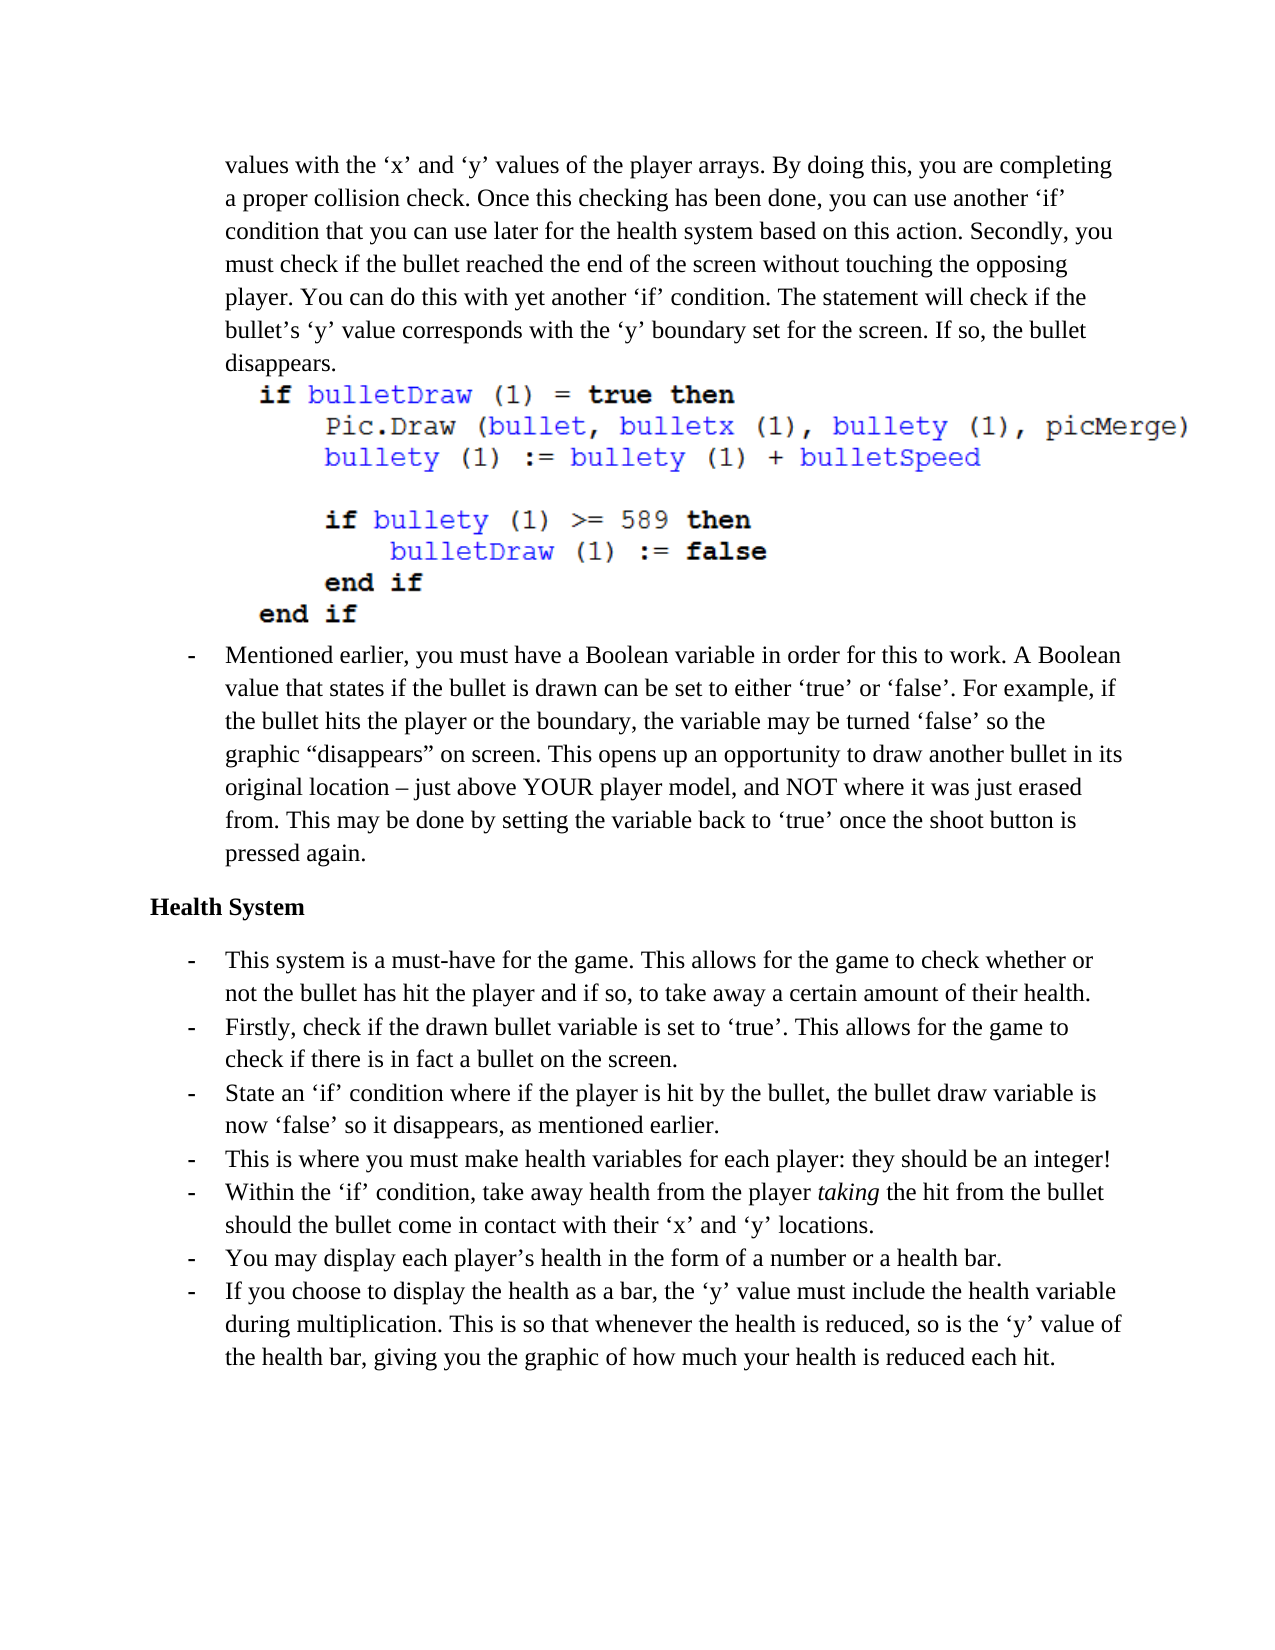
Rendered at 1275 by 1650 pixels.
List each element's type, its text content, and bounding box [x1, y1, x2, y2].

list Within the ‘if’ condition, take away health from the player taking the hit from the bullet should the bullet come in contact with their ‘x’ and ‘y’ locations. [187, 1177, 1125, 1238]
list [187, 150, 1125, 377]
list Firstly, check if the drawn bullet variable is set to ‘true’. This allows for the game to check if there is in fact a bullet on the screen. [187, 1012, 1125, 1073]
list If you choose to display the health as a bar, the ‘y’ value must include the health variable during multiplication. This is so that whenever the health is reduced, so is the ‘y’ value of the health bar, giving you the graphic of how much your health is reduced each hit. [187, 1276, 1125, 1371]
text Health System [150, 892, 1125, 920]
list State an ‘if’ condition where if the player is hit by the bullet, the bullet draw variable is now ‘false’ so it disappears, as mentioned earlier. [187, 1078, 1125, 1139]
list Mentioned earlier, you must have a Boolean variable in order for this to work. A Boolean value that states if the bullet is drawn can be set to either ‘true’ or ‘false’. For example, if the bullet hits the player or the boundary, the variable may be turned ‘false’ so the graphic “disappears” on screen. This opens up an opportunity to draw another bullet in its original location – just above YOUR player model, and NOT where it was just erased from. This may be done by setting the variable back to ‘true’ once the shoot button is pressed again. [187, 640, 1125, 867]
list This system is a must-have for the game. This allows for the game to check whether or not the bullet has hit the player and if so, to take away a certain amount of their health. [187, 946, 1125, 1007]
list You may display each player’s health in the form of a number or a health bar. [187, 1243, 1125, 1271]
picture [225, 381, 1200, 636]
list This is where you must make health variables for each player: they should be an integer! [187, 1144, 1125, 1172]
